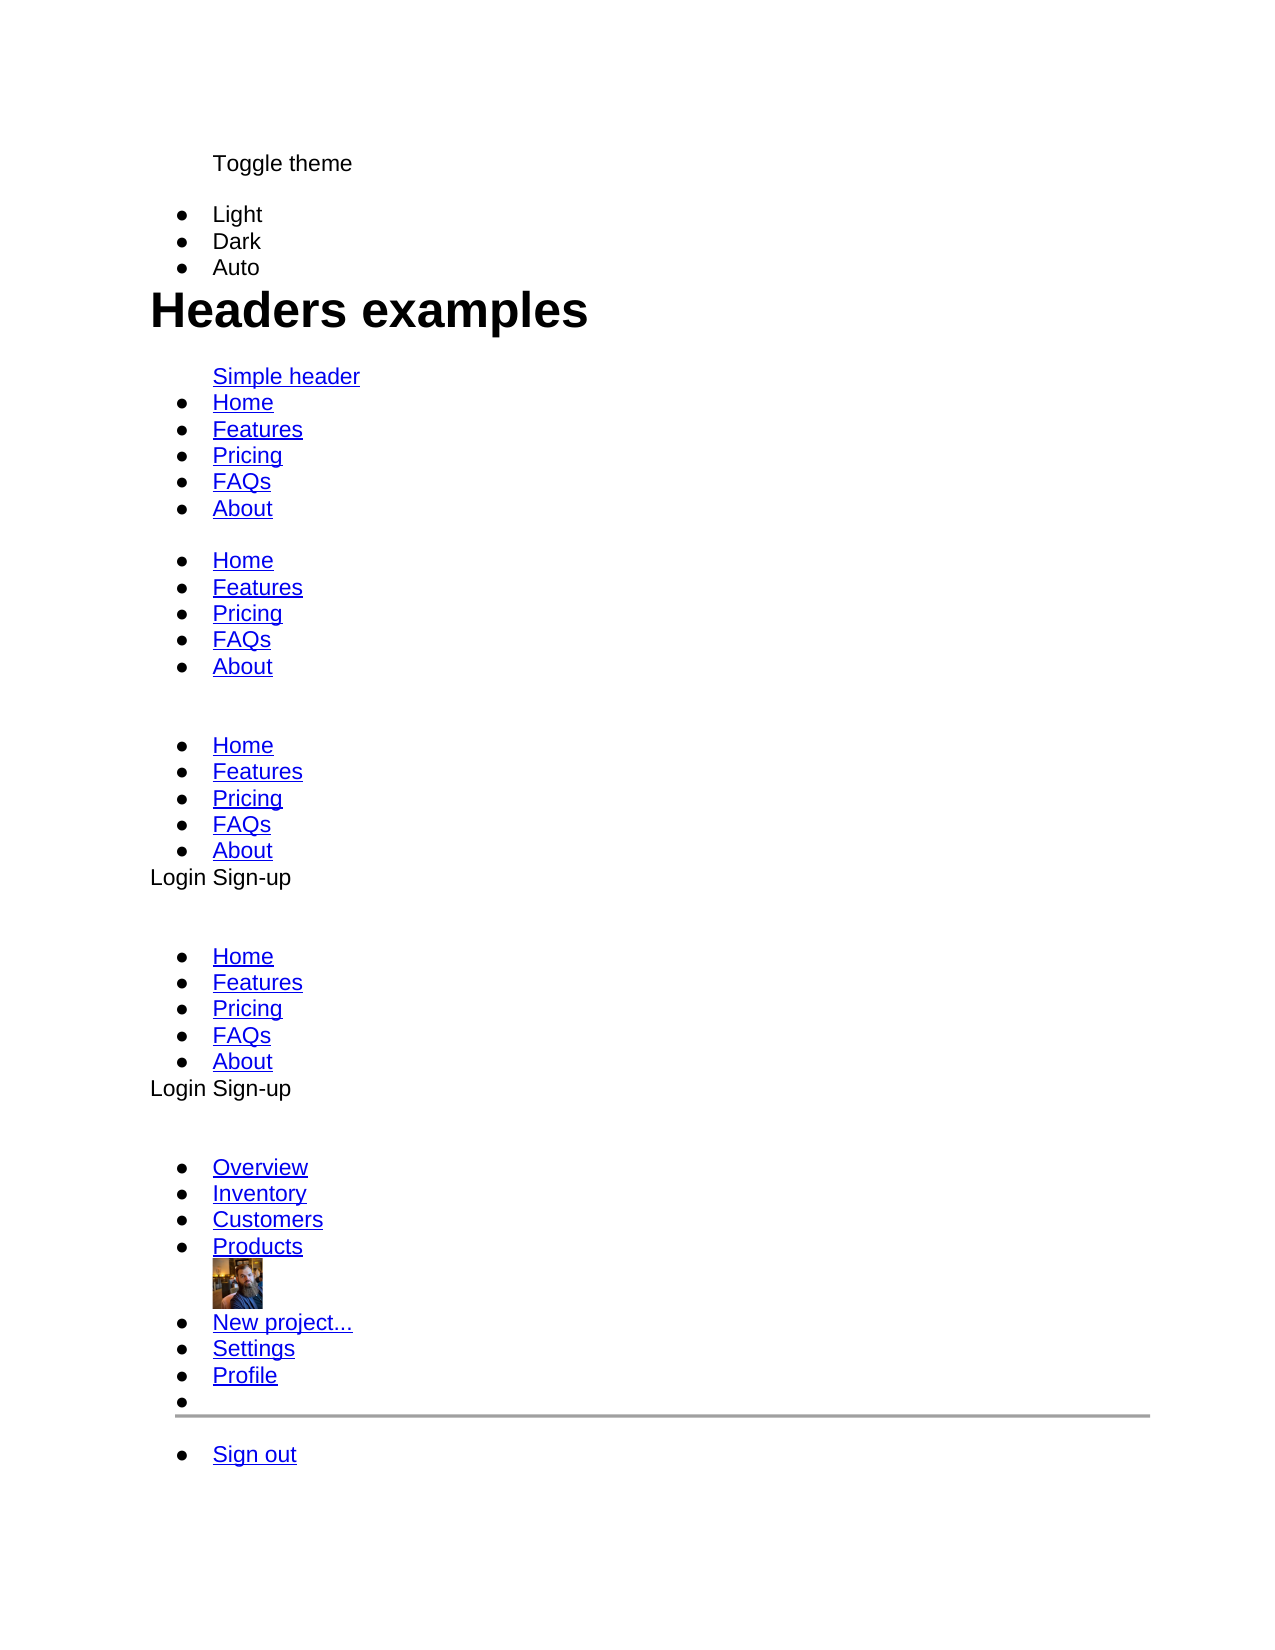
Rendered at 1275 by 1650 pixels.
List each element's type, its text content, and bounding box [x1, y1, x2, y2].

list About [175, 495, 1125, 521]
list Features [175, 574, 1125, 600]
list Sign out [175, 1441, 1125, 1467]
picture [212, 1258, 263, 1309]
list Home [175, 943, 1125, 969]
list FAQs [175, 468, 1125, 495]
list Features [175, 969, 1125, 995]
list Light [175, 201, 1125, 228]
list Home [175, 389, 1125, 416]
list Pricing [175, 600, 1125, 626]
subtitle Headers examples [150, 280, 1125, 338]
list FAQs [175, 1022, 1125, 1048]
list Products [175, 1233, 1125, 1259]
list Features [175, 758, 1125, 784]
list Inventory [175, 1180, 1125, 1206]
list Overview [175, 1153, 1125, 1180]
text Login Sign-up [150, 1074, 1125, 1101]
list Pricing [175, 442, 1125, 468]
list New project... [175, 1309, 1125, 1335]
list Features [175, 416, 1125, 442]
text Toggle theme [212, 150, 1125, 176]
list FAQs [175, 626, 1125, 653]
list Settings [175, 1335, 1125, 1362]
list About [175, 837, 1125, 864]
list Pricing [175, 995, 1125, 1022]
list Auto [175, 254, 1125, 280]
list About [175, 1048, 1125, 1074]
list Home [175, 547, 1125, 574]
list FAQs [175, 811, 1125, 837]
list About [175, 653, 1125, 679]
list Customers [175, 1206, 1125, 1233]
text Login Sign-up [150, 864, 1125, 890]
list Profile [175, 1362, 1125, 1388]
list Home [175, 732, 1125, 758]
list Dark [175, 228, 1125, 254]
list Pricing [175, 784, 1125, 811]
text Simple header [212, 363, 1125, 389]
